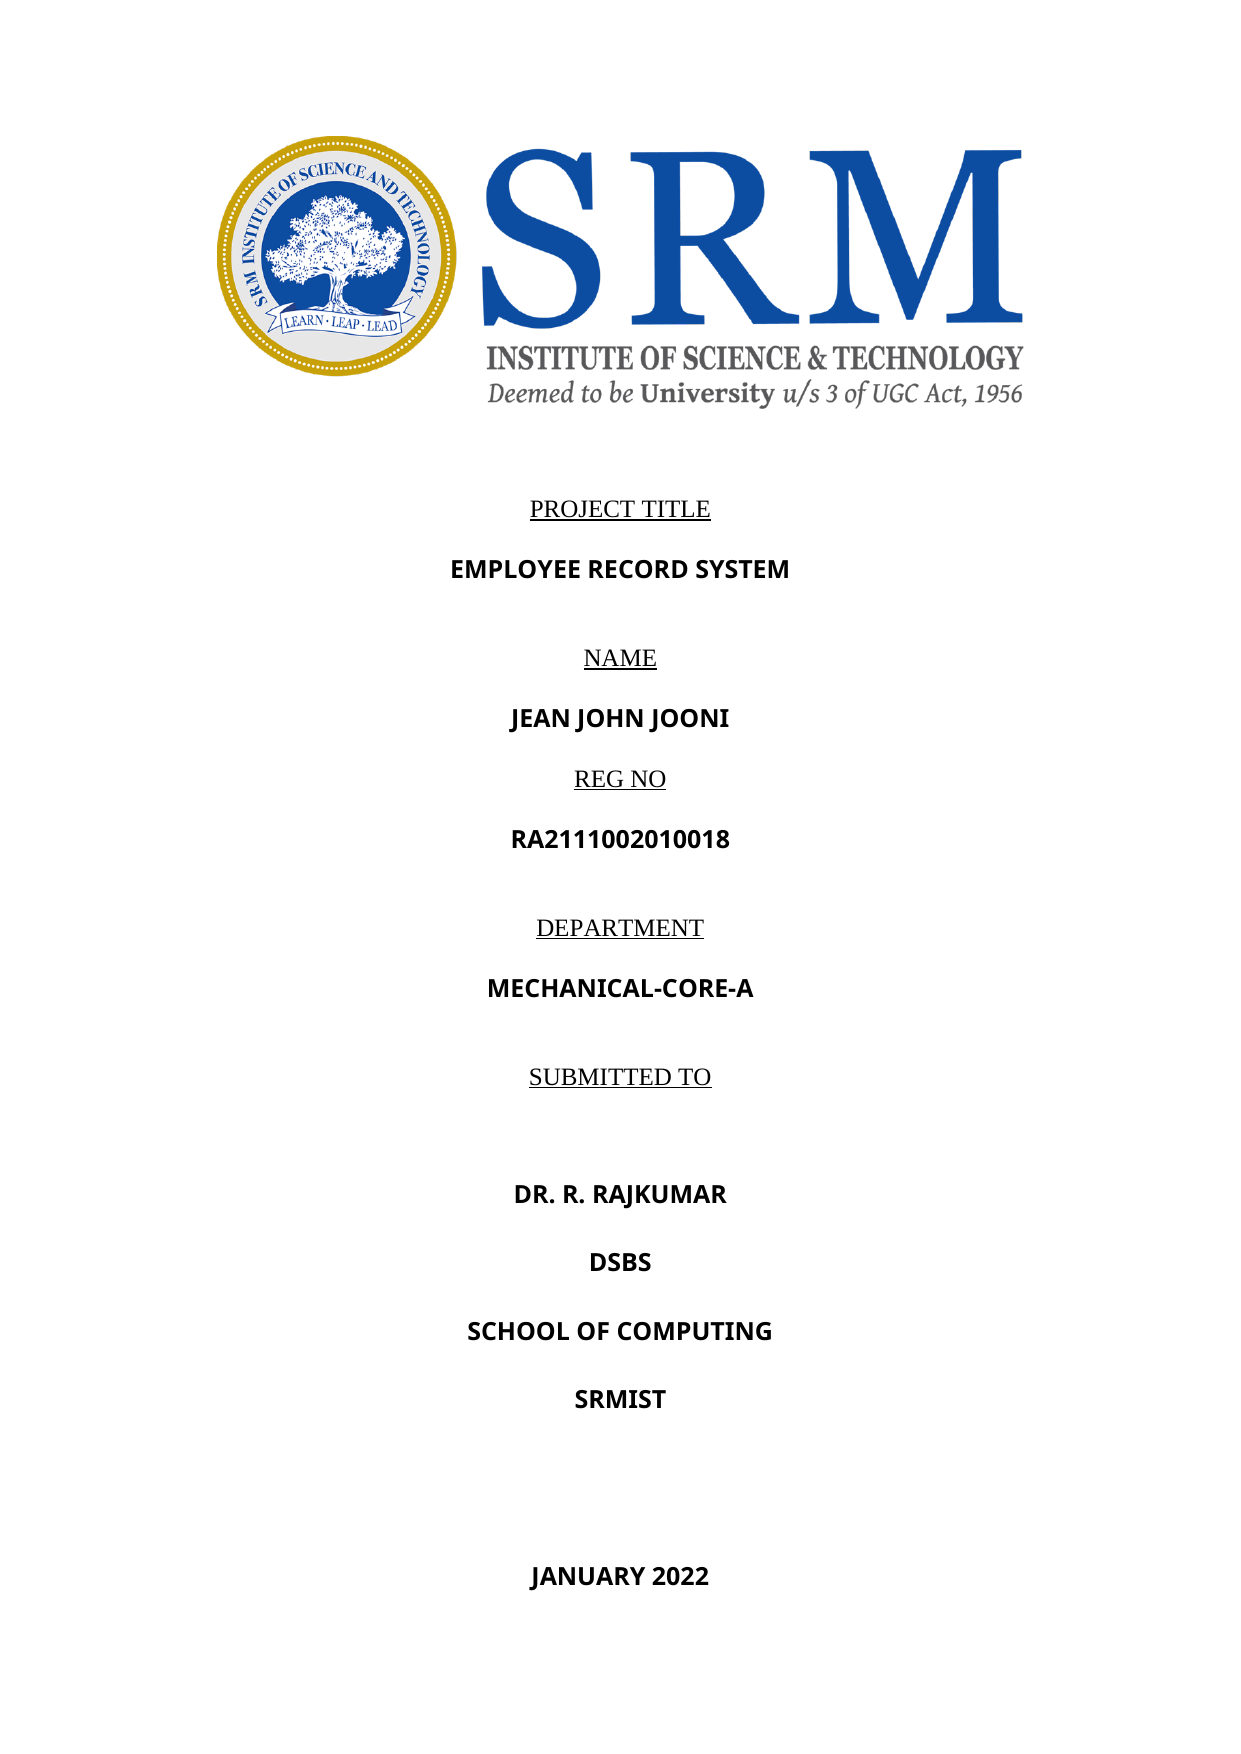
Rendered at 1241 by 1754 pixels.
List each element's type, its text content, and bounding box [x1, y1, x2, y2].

text NAME [75, 643, 1165, 672]
text SUBMITTED TO [75, 1062, 1165, 1091]
text REG NO [75, 764, 1165, 792]
text PROJECT TITLE [75, 494, 1165, 523]
text RA2111002010018 [75, 821, 1165, 855]
picture [217, 136, 1024, 409]
text MECHANICAL-CORE-A [75, 970, 1165, 1004]
text DSBS [75, 1245, 1165, 1279]
text SCHOOL OF COMPUTING [75, 1313, 1165, 1347]
text JANUARY 2022 [75, 1559, 1165, 1593]
text EMPLOYEE RECORD SYSTEM [75, 552, 1165, 586]
text JEAN JOHN JOONI [75, 701, 1165, 735]
text DEPARTMENT [75, 913, 1165, 942]
text DR. R. RAJKUMAR [75, 1177, 1165, 1211]
text SRMIST [75, 1381, 1165, 1415]
